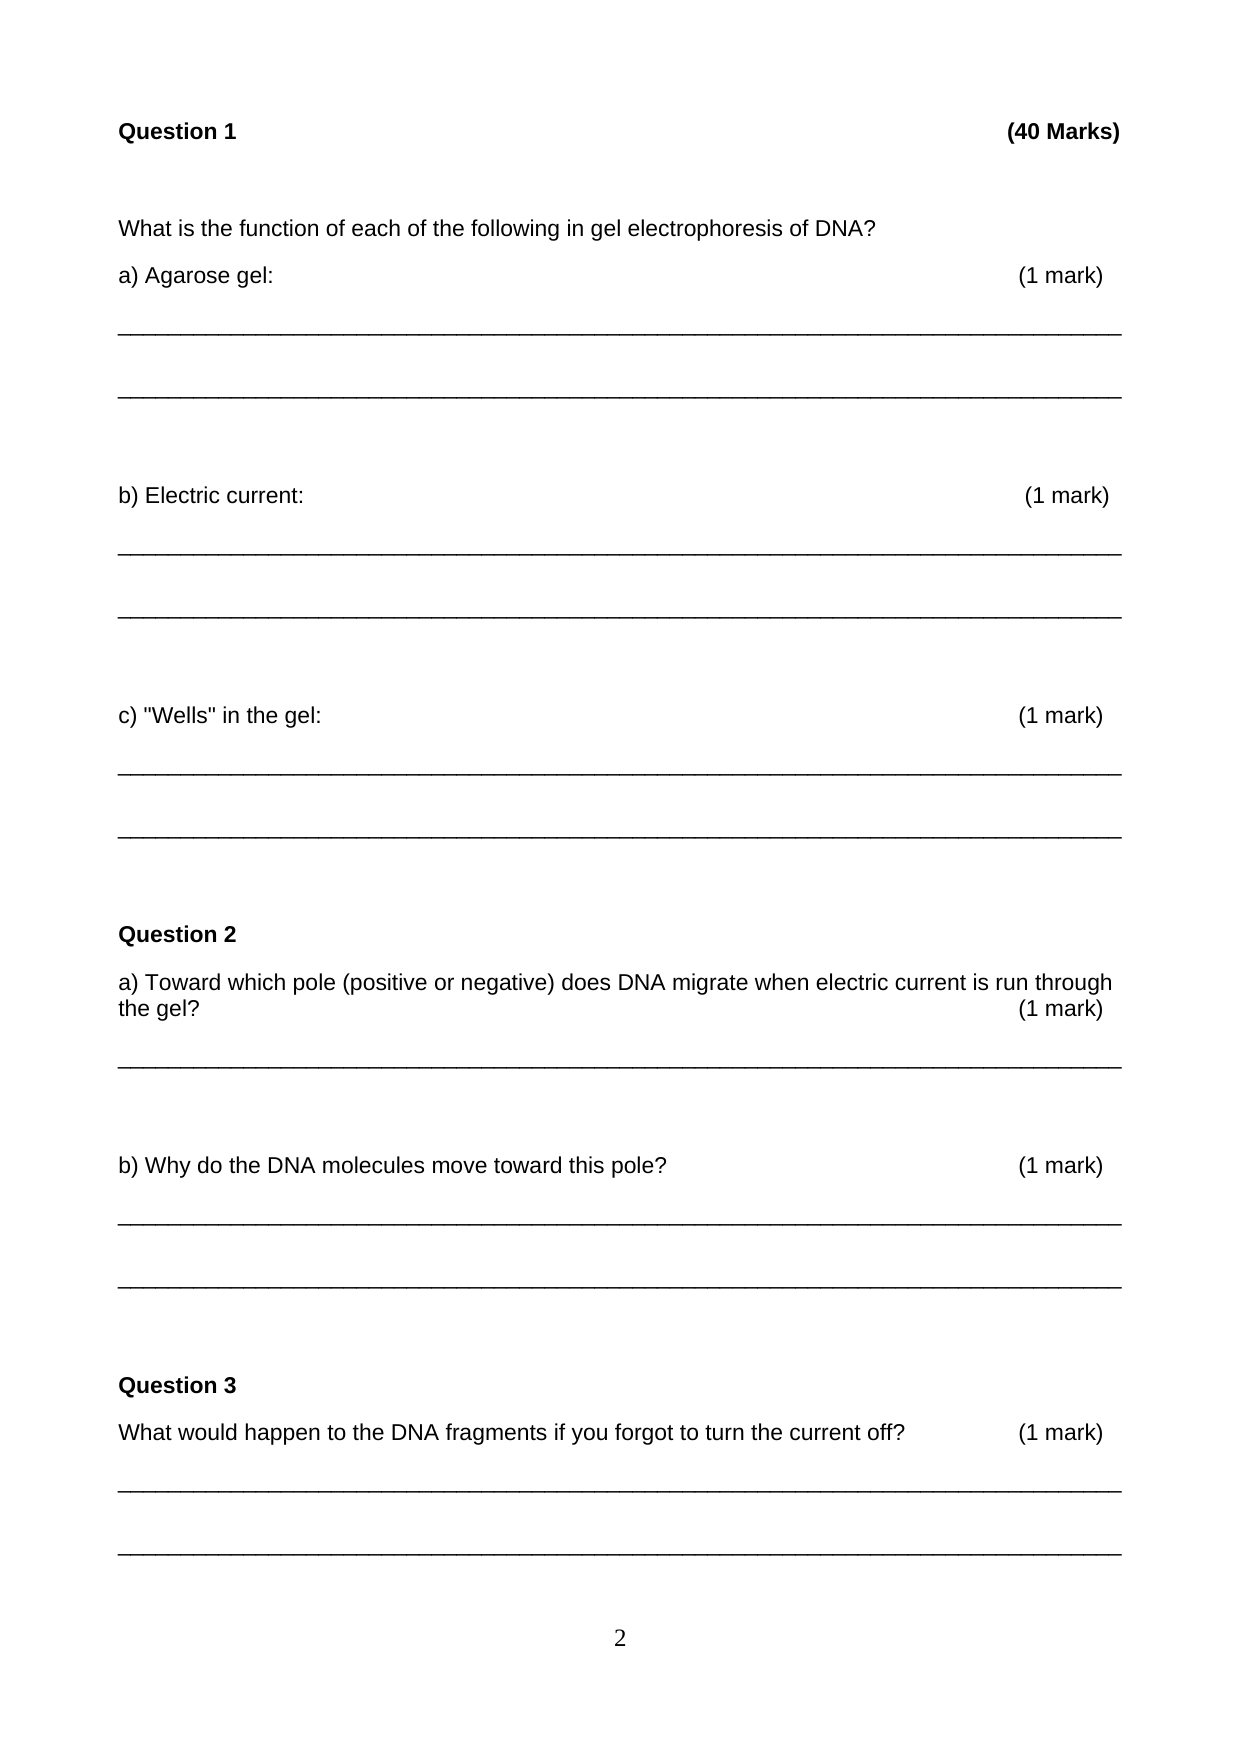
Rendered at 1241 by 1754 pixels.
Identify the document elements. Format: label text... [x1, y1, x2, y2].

text What would happen to the DNA fragments if you forgot to turn the current off? (1 mark) [118, 1419, 1122, 1445]
text b) Why do the DNA molecules move toward this pole? (1 mark) [118, 1152, 1122, 1178]
text c) "Wells" in the gel: (1 mark) [118, 702, 1122, 728]
text Question 1 (40 Marks) [118, 118, 1122, 144]
text Question 2 [118, 921, 1122, 948]
text a) Toward which pole (positive or negative) does DNA migrate when electric current is run through the gel? (1 mark) [118, 969, 1122, 1021]
text a) Agarose gel: (1 mark) [118, 262, 1122, 288]
text Question 3 [118, 1372, 1122, 1398]
text What is the function of each of the following in gel electrophoresis of DNA? [118, 215, 1122, 241]
text b) Electric current: (1 mark) [118, 482, 1122, 508]
